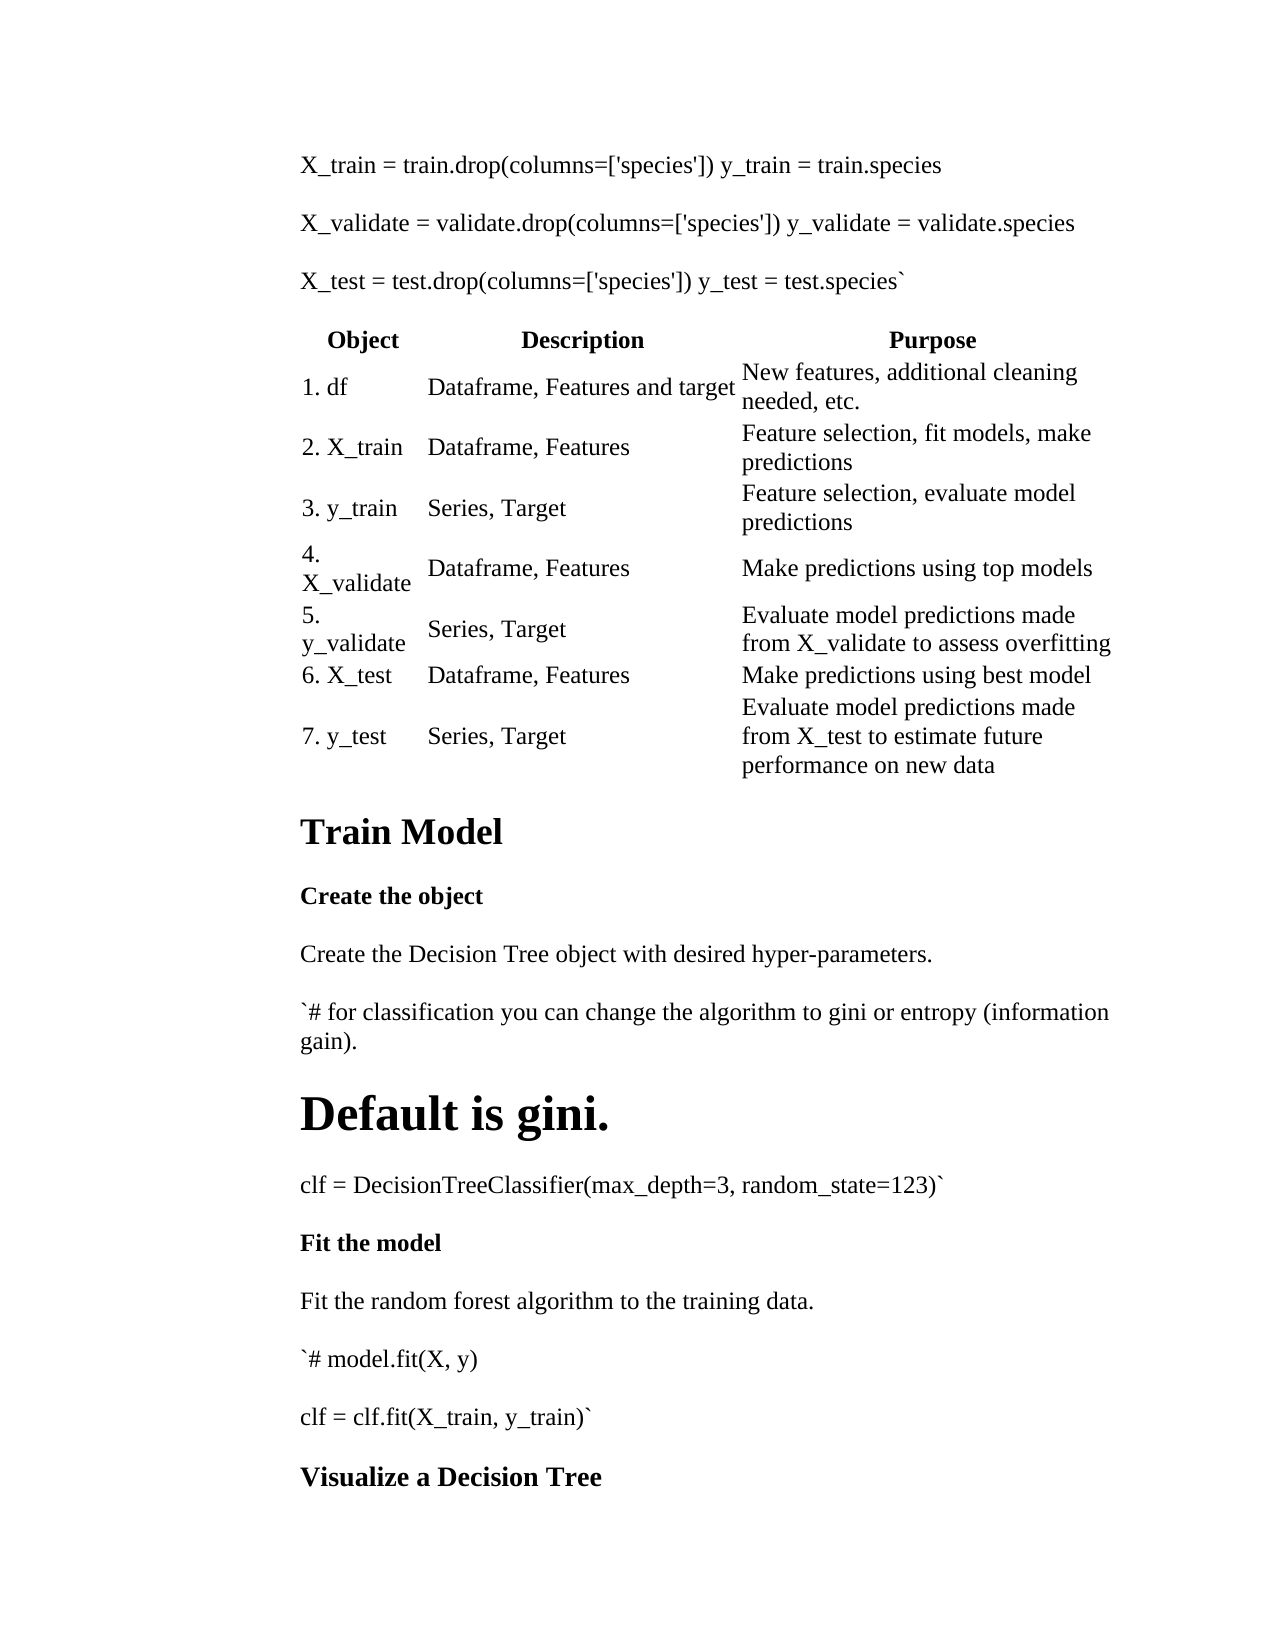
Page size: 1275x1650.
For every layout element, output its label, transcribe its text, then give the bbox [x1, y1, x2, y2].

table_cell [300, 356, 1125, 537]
text X_validate = validate.drop(columns=['species']) y_validate = validate.species [300, 208, 1125, 237]
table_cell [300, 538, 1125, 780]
text Default is gini. [300, 1084, 1125, 1141]
text `# model.fit(X, y) [300, 1344, 1125, 1373]
text `# for classification you can change the algorithm to gini or entropy (information gain). [300, 997, 1125, 1055]
text Create the object [300, 881, 1125, 910]
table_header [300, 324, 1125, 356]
text Fit the random forest algorithm to the training data. [300, 1286, 1125, 1315]
text Create the Decision Tree object with desired hyper-parameters. [300, 939, 1125, 968]
text X_test = test.drop(columns=['species']) y_test = test.species` [300, 266, 1125, 294]
text clf = clf.fit(X_train, y_train)` [300, 1402, 1125, 1431]
text clf = DecisionTreeClassifier(max_depth=3, random_state=123)` [300, 1171, 1125, 1199]
text Train Model [300, 809, 1125, 852]
text Fit the model [300, 1228, 1125, 1257]
text X_train = train.drop(columns=['species']) y_train = train.species [300, 150, 1125, 179]
text Visualize a Decision Tree [300, 1460, 1125, 1493]
